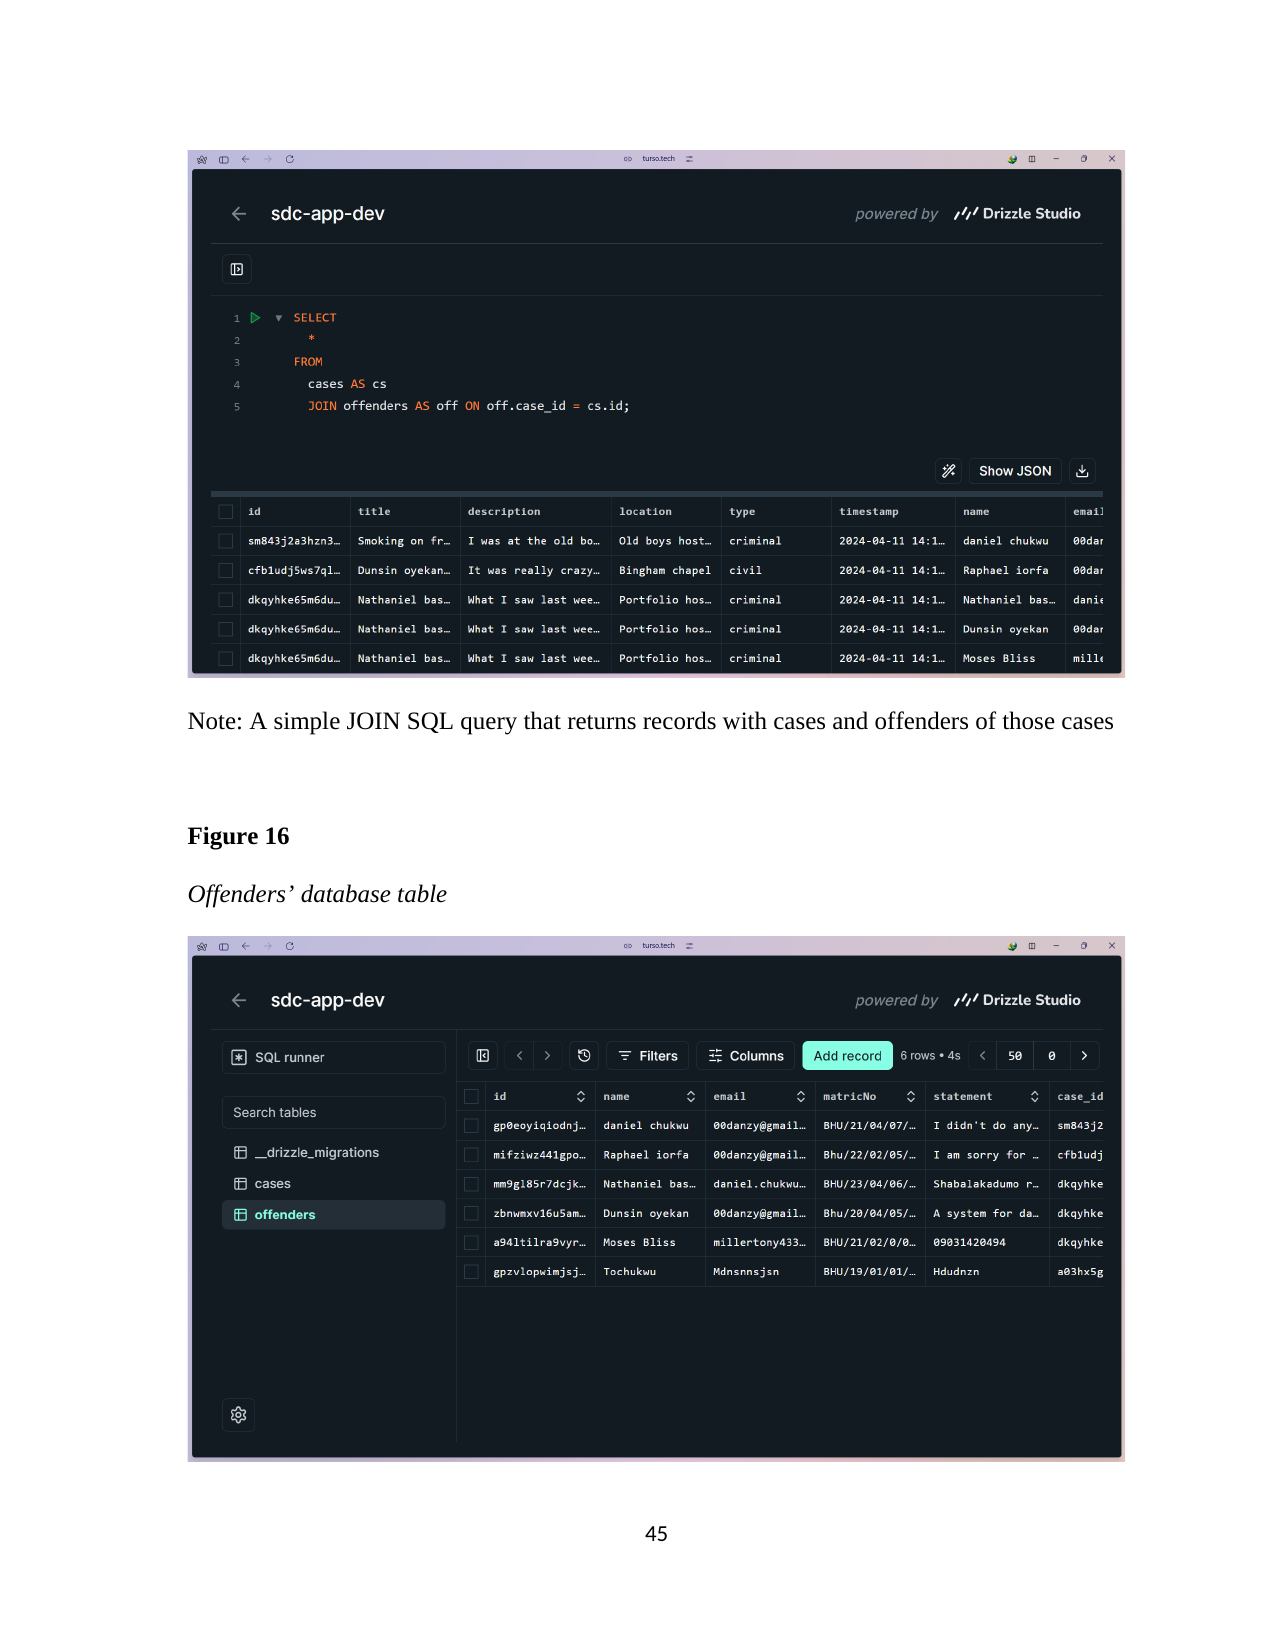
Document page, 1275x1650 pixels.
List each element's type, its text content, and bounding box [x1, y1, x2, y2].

picture [187, 150, 1125, 678]
text Figure 16 [187, 821, 1125, 850]
picture [187, 936, 1125, 1462]
text Offenders’ database table [187, 879, 1125, 907]
text Note: A simple JOIN SQL query that returns records with cases and offenders of those cases [187, 706, 1125, 735]
